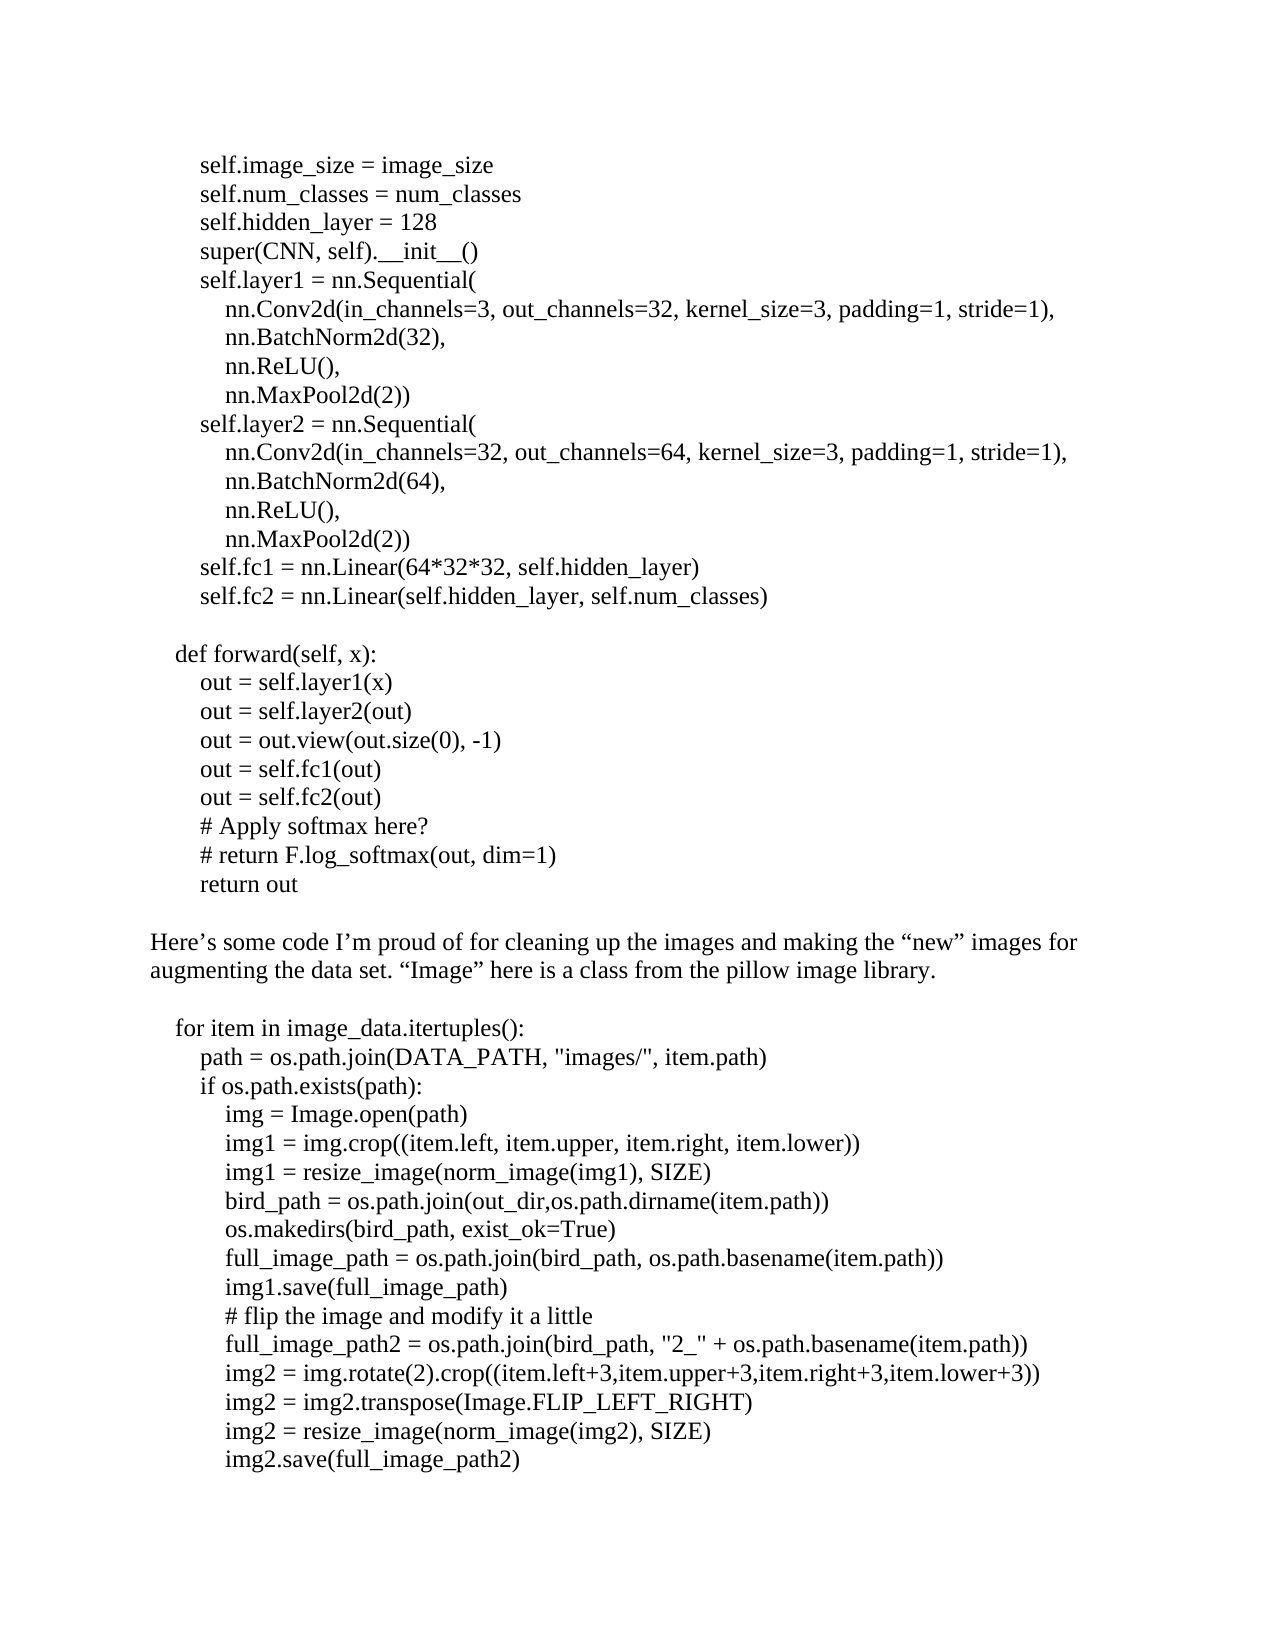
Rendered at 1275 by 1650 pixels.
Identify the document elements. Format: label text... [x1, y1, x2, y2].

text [150, 1013, 1125, 1473]
text Here’s some code I’m proud of for cleaning up the images and making the “new” images for augmenting the data set. “Image” here is a class from the pillow image library. [150, 927, 1125, 984]
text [150, 150, 1125, 897]
